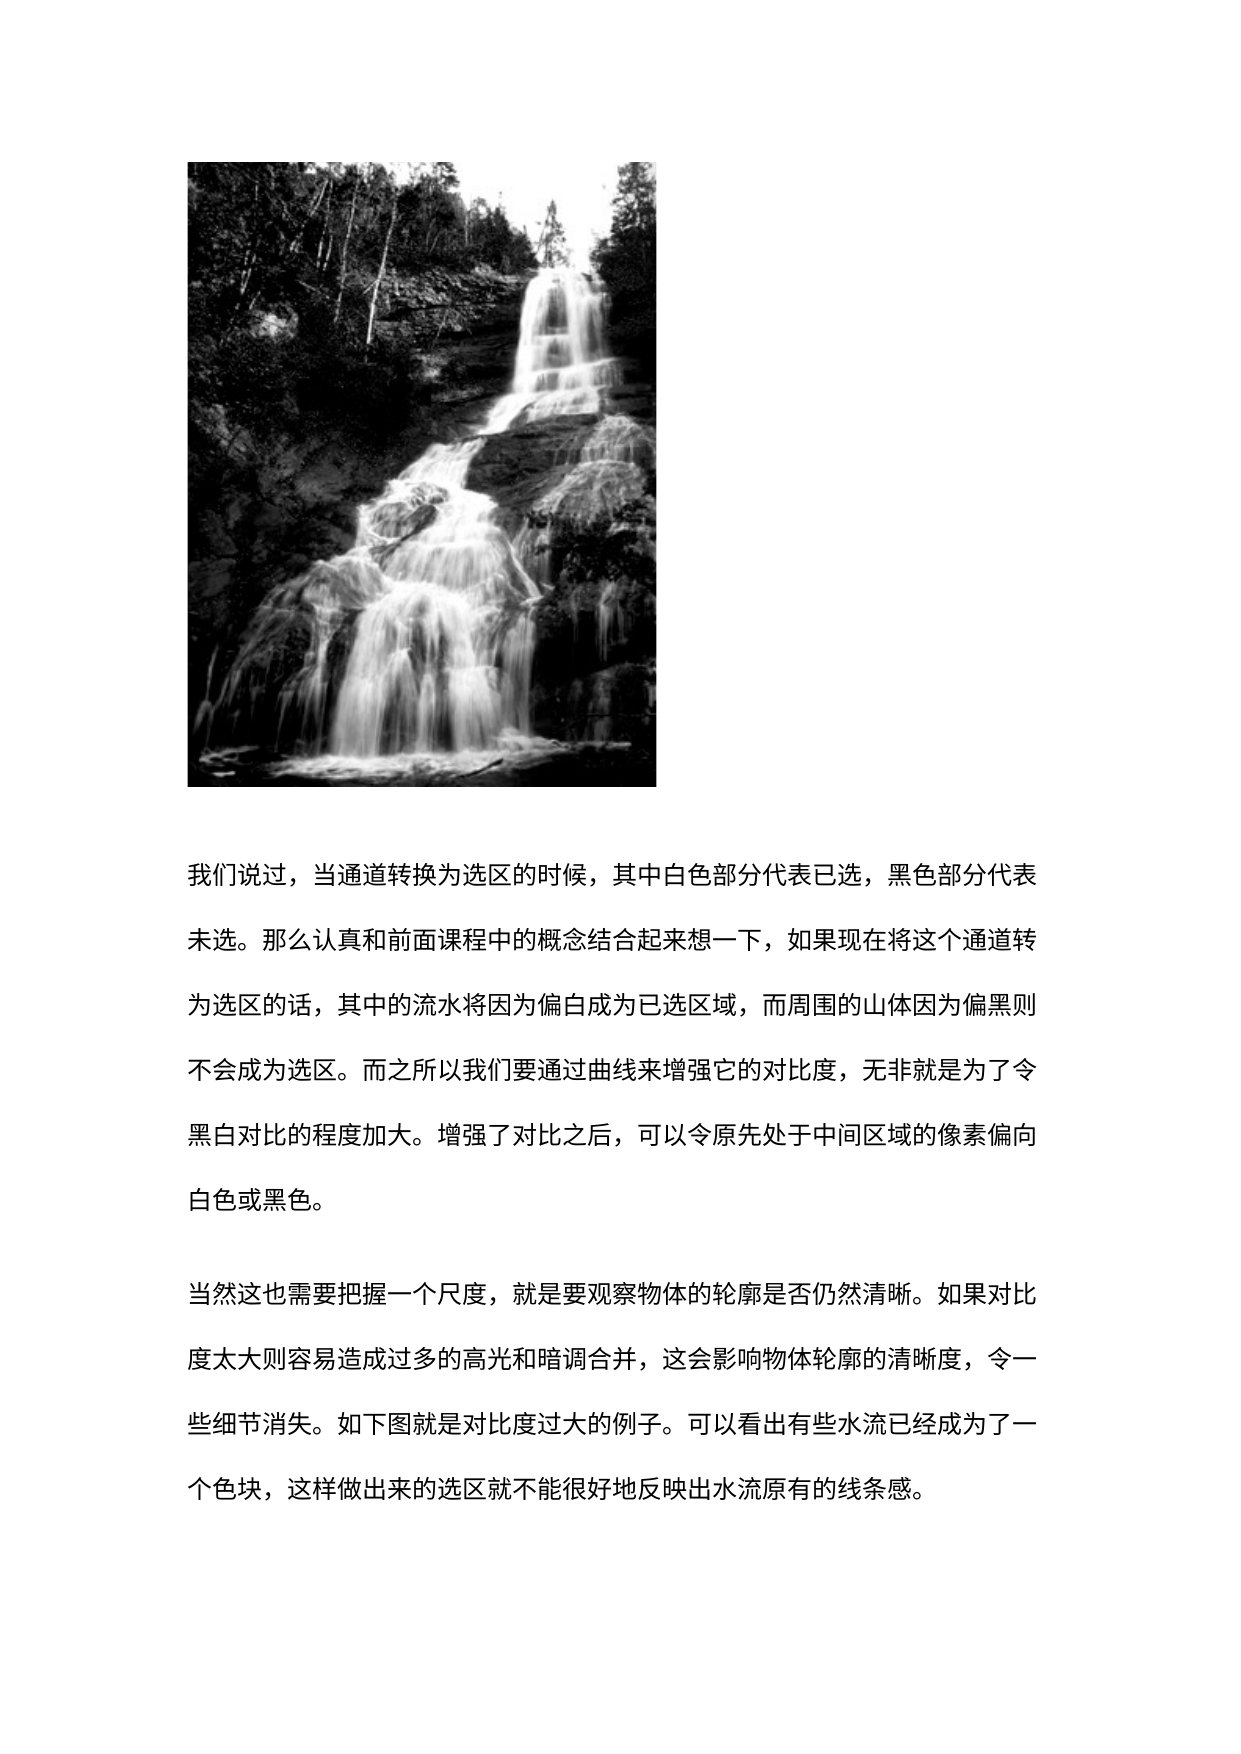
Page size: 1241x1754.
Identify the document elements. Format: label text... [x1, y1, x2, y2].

text 我们说过，当通道转换为选区的时候，其中白色部分代表已选，黑色部分代表未选。那么认真和前面课程中的概念结合起来想一下，如果现在将这个通道转为选区的话，其中的流水将因为偏白成为已选区域，而周围的山体因为偏黑则不会成为选区。而之所以我们要通过曲线来增强它的对比度，无非就是为了令黑白对比的程度加大。增强了对比之后，可以令原先处于中间区域的像素偏向白色或黑色。 [187, 841, 1053, 1231]
picture [187, 162, 657, 787]
text 当然这也需要把握一个尺度，就是要观察物体的轮廓是否仍然清晰。如果对比度太大则容易造成过多的高光和暗调合并，这会影响物体轮廓的清晰度，令一些细节消失。如下图就是对比度过大的例子。可以看出有些水流已经成为了一个色块，这样做出来的选区就不能很好地反映出水流原有的线条感。 [187, 1260, 1053, 1520]
